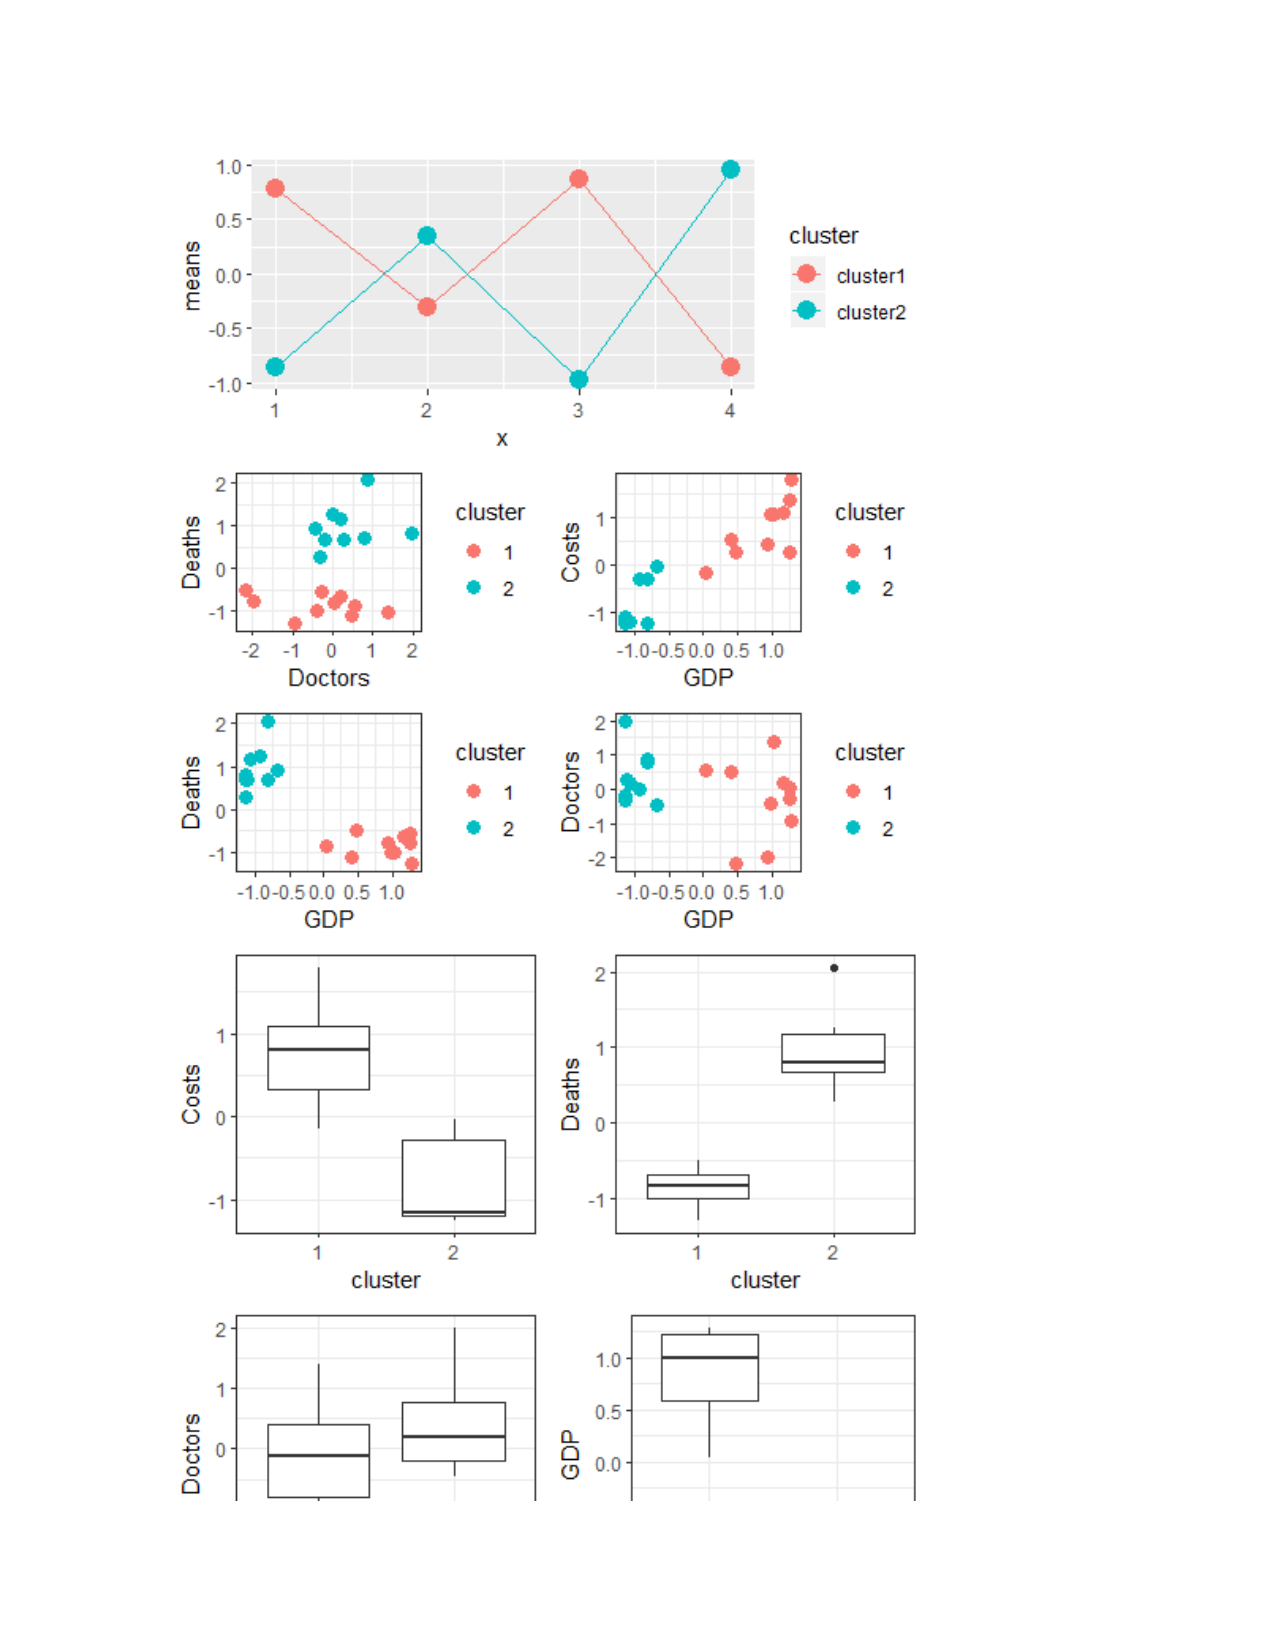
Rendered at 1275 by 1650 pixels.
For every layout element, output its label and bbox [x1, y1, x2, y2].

picture [168, 150, 927, 1501]
